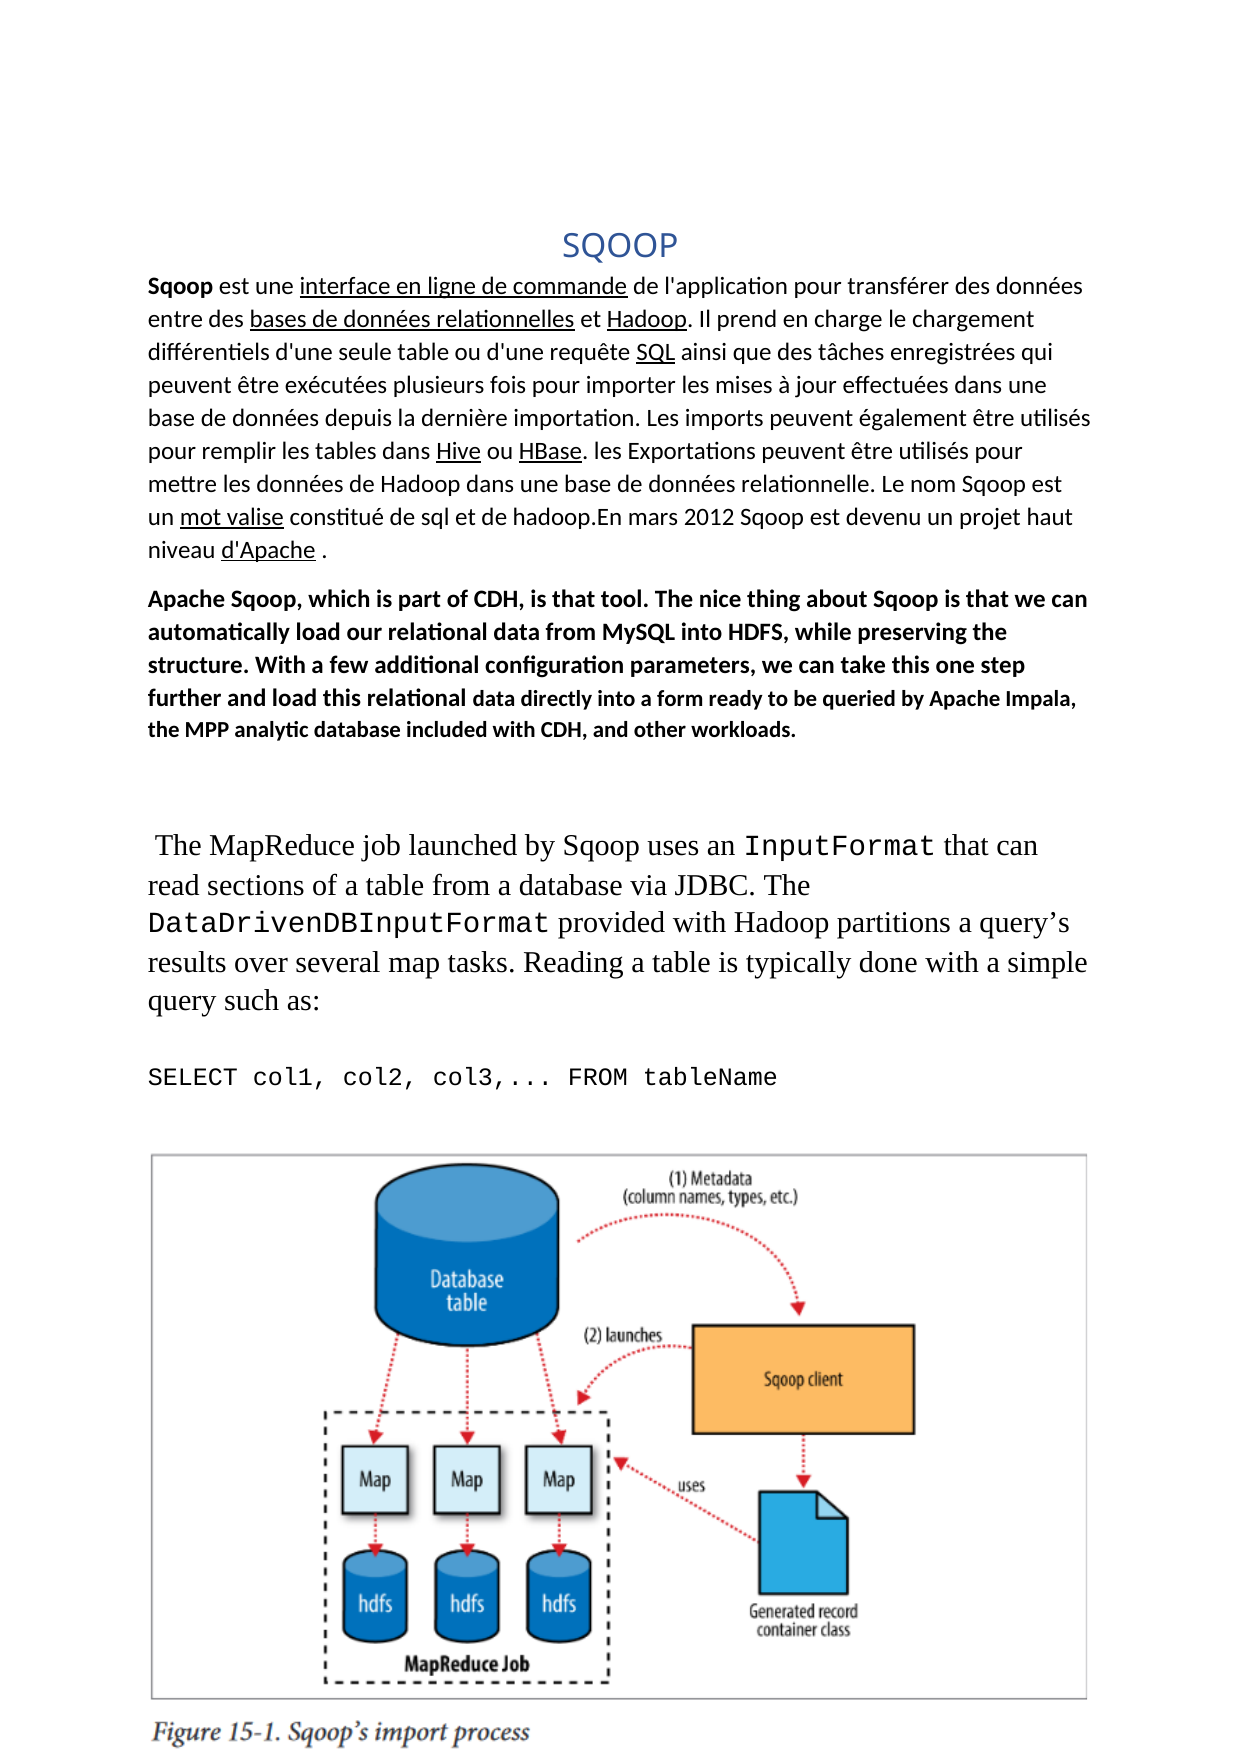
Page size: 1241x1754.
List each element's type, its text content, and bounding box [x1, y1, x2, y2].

text The MapReduce job launched by Sqoop uses an InputFormat that can read sections of a table from a database via JDBC. The DataDrivenDBInputFormat provided with Hadoop partitions a query’s results over several map tasks. Reading a table is typically done with a simple query such as: [148, 828, 1093, 1016]
text Sqoop est une interface en ligne de commande de l'application pour transférer des données entre des bases de données relationnelles et Hadoop. Il prend en charge le chargement différentiels d'une seule table ou d'une requête SQL ainsi que des tâches enregistrées qui peuvent être exécutées plusieurs fois pour importer les mises à jour effectuées dans une base de données depuis la dernière importation. Les imports peuvent également être utilisés pour remplir les tables dans Hive ou HBase. les Exportations peuvent être utilisés pour mettre les données de Hadoop dans une base de données relationnelle. Le nom Sqoop est un mot valise constitué de sql et de hadoop.En mars 2012 Sqoop est devenu un projet haut niveau d'Apache . [148, 271, 1093, 564]
subtitle SQOOP [148, 222, 1093, 267]
text Apache Sqoop, which is part of CDH, is that tool. The nice thing about Sqoop is that we can automatically load our relational data from MySQL into HDFS, while preserving the structure. With a few additional configuration parameters, we can take this one step further and load this relational data directly into a form ready to be queried by Apache Impala, the MPP analytic database included with CDH, and other workloads. [148, 583, 1093, 743]
text SELECT col1, col2, col3,... FROM tableName [148, 1064, 1093, 1092]
picture [147, 1151, 1088, 1752]
